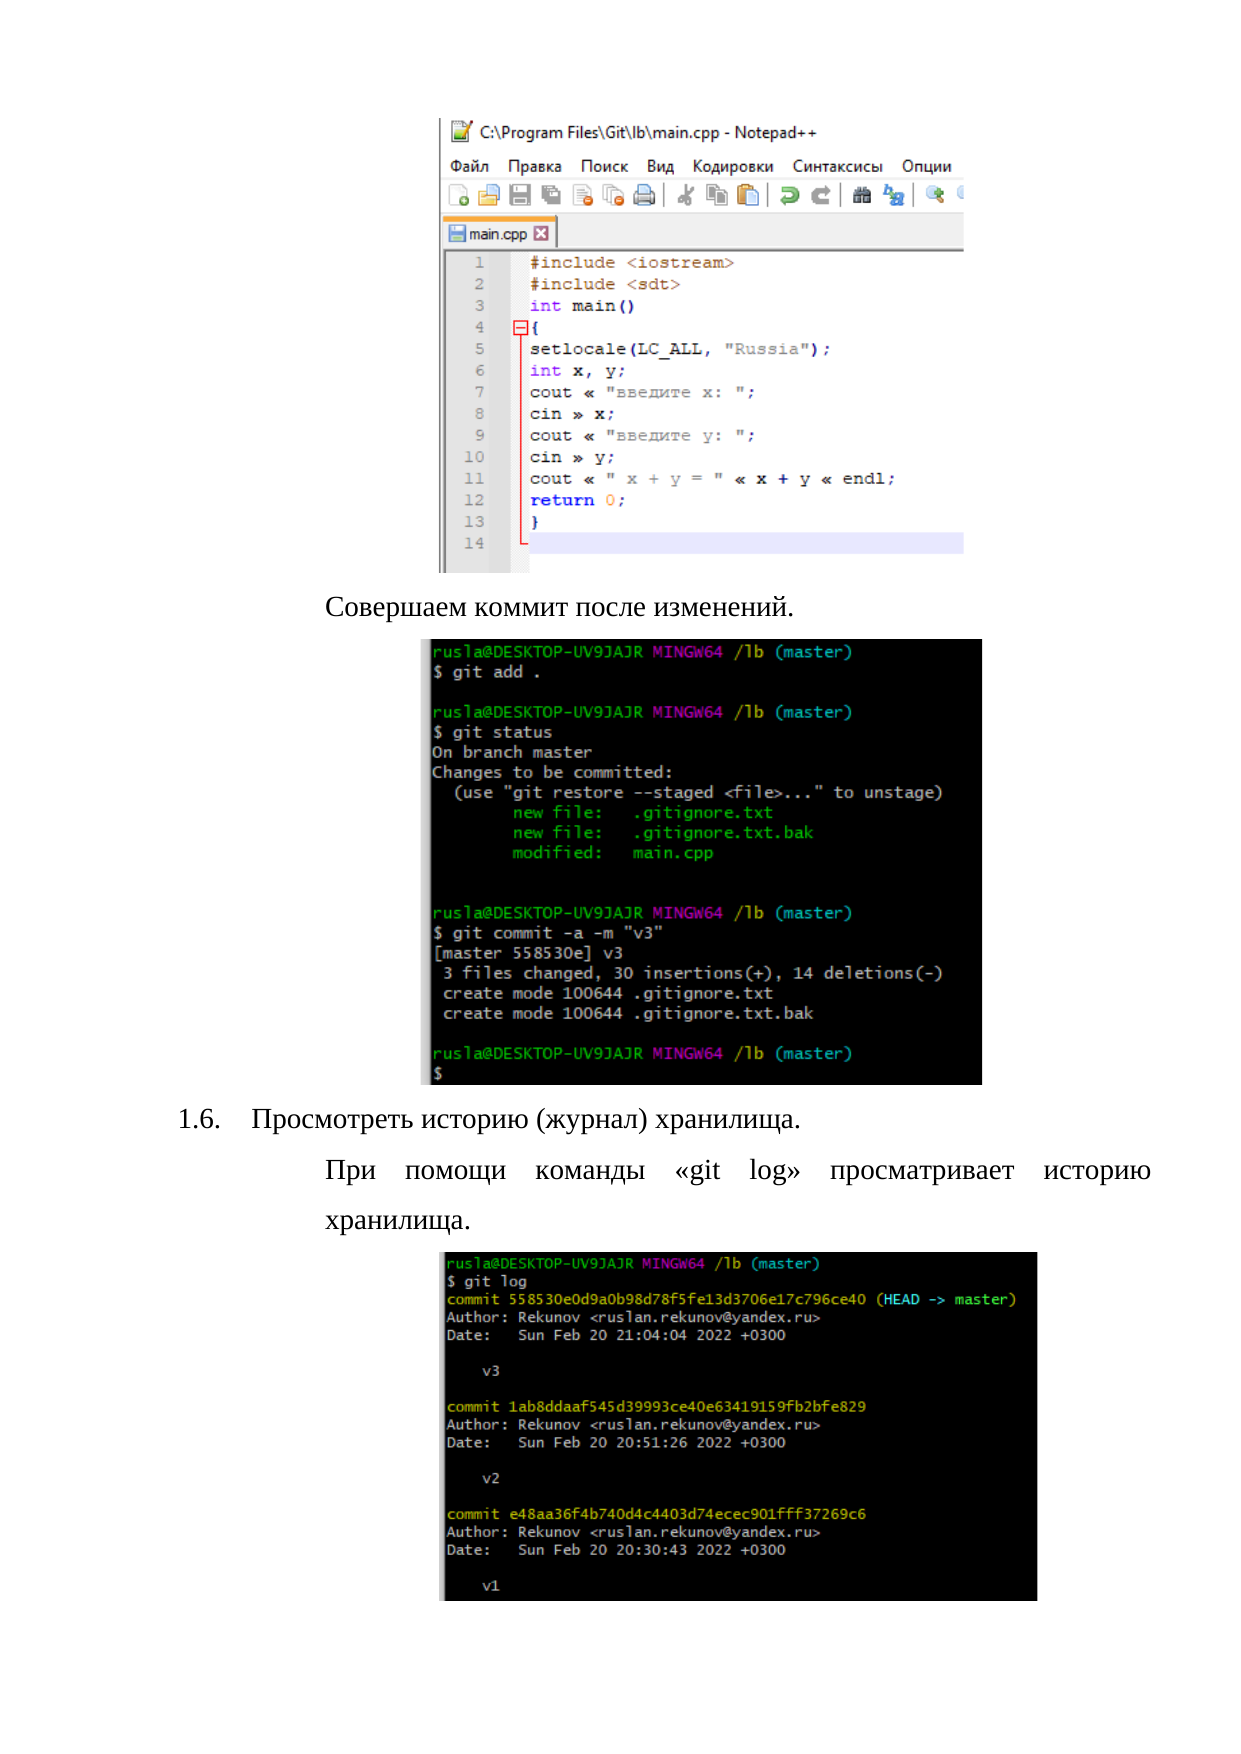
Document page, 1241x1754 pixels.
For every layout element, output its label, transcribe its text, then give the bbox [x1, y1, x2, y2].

picture [420, 639, 983, 1085]
picture [438, 118, 964, 573]
text При помощи команды «git log» просматривает историю хранилища. [325, 1152, 1152, 1236]
list Просмотреть историю (журнал) хранилища. [177, 1101, 1152, 1135]
text Совершаем коммит после изменений. [251, 589, 1152, 623]
picture [439, 1252, 1038, 1601]
